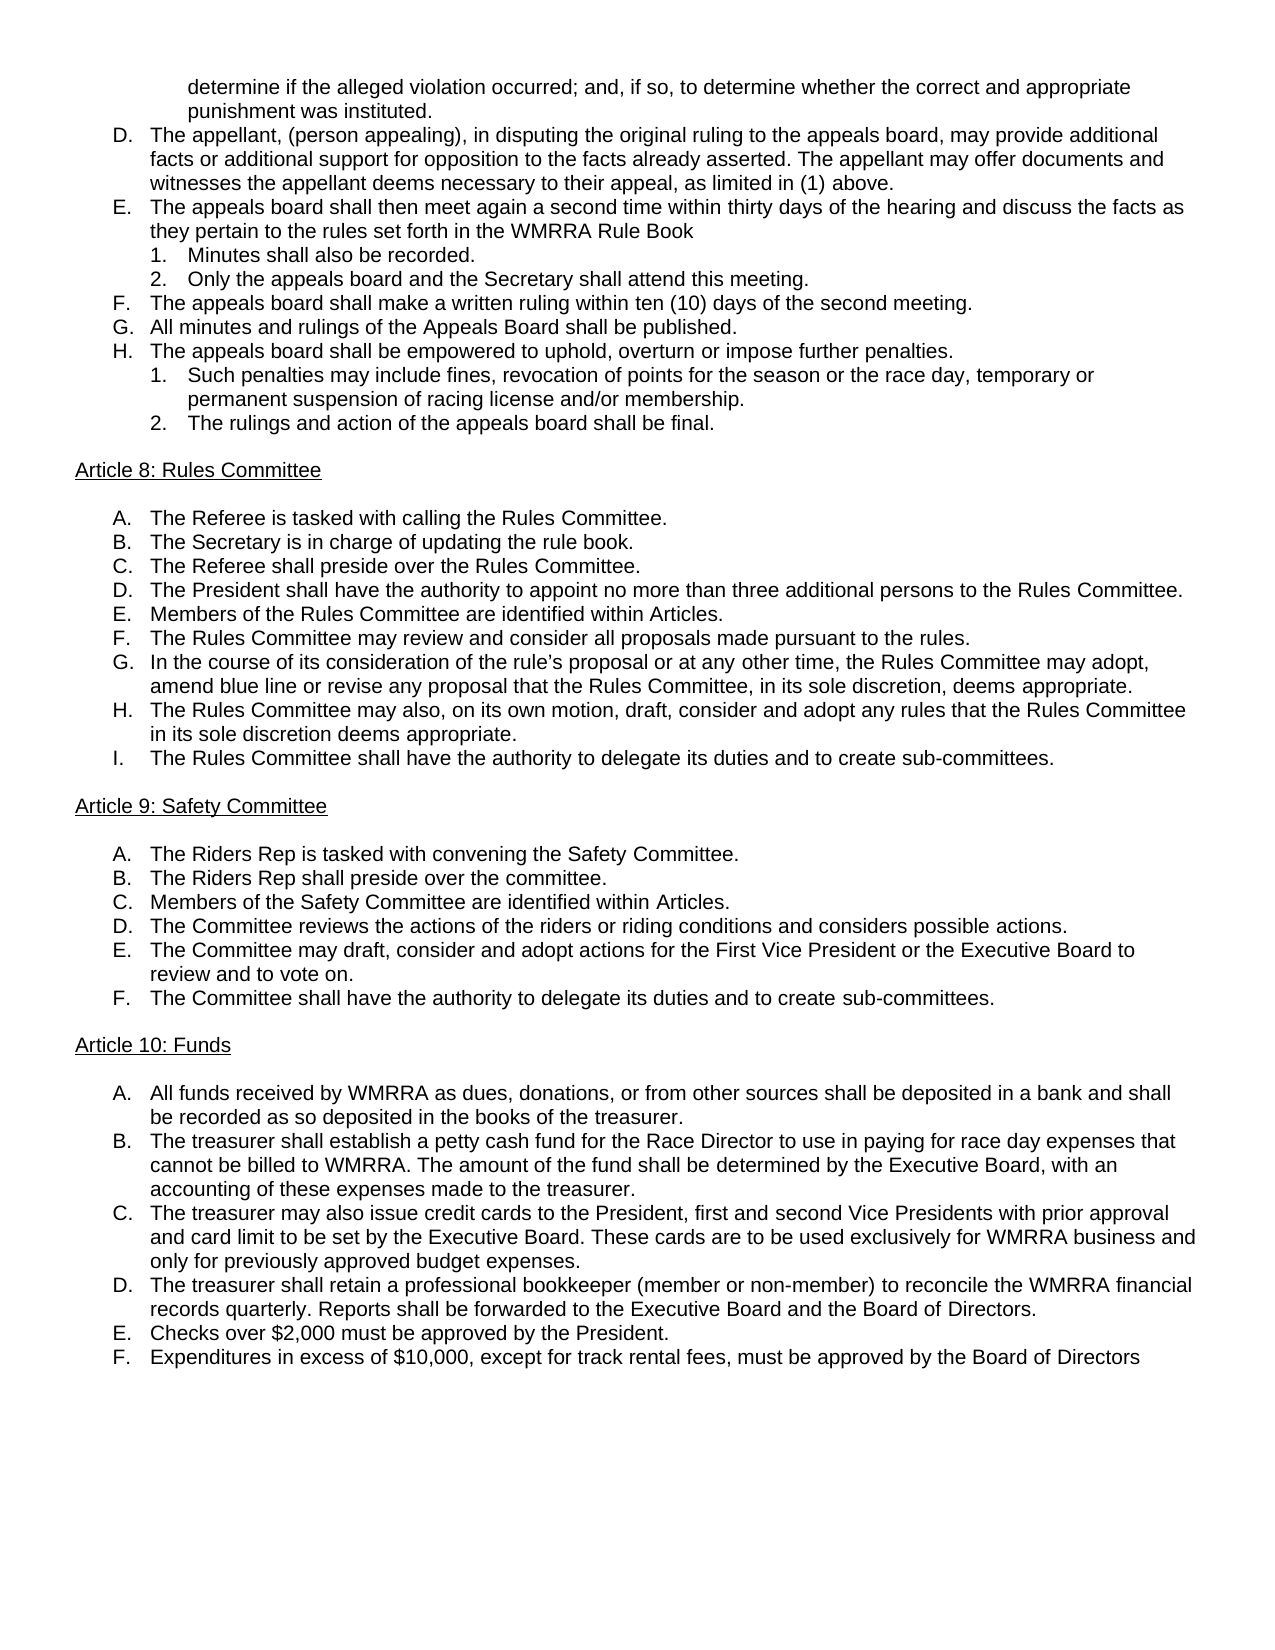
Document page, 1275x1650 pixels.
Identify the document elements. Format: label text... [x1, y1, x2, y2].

list The treasurer may also issue credit cards to the President, first and second Vice Presidents with prior approval and card limit to be set by the Executive Board. These cards are to be used exclusively for WMRRA business and only for previously approved budget expenses. [112, 1201, 1200, 1273]
list The Riders Rep is tasked with convening the Safety Committee. [112, 842, 1200, 866]
text Article 8: Rules Committee [75, 458, 1200, 482]
list The treasurer shall establish a petty cash fund for the Race Director to use in paying for race day expenses that cannot be billed to WMRRA. The amount of the fund shall be determined by the Executive Board, with an accounting of these expenses made to the treasurer. [112, 1129, 1200, 1201]
list The Rules Committee may review and consider all proposals made pursuant to the rules. [112, 626, 1200, 650]
list All funds received by WMRRA as dues, donations, or from other sources shall be deposited in a bank and shall be recorded as so deposited in the books of the treasurer. [112, 1081, 1200, 1129]
list The Committee reviews the actions of the riders or riding conditions and considers possible actions. [112, 913, 1200, 937]
list The rulings and action of the appeals board shall be final. [150, 410, 1200, 434]
list The Rules Committee shall have the authority to delegate its duties and to create sub-committees. [112, 746, 1200, 770]
list Only the appeals board and the Secretary shall attend this meeting. [150, 267, 1200, 291]
list The Referee is tasked with calling the Rules Committee. [112, 506, 1200, 530]
list The Committee may draft, consider and adopt actions for the First Vice President or the Executive Board to review and to vote on. [112, 937, 1200, 985]
list Checks over $2,000 must be approved by the President. [112, 1321, 1200, 1345]
list Members of the Safety Committee are identified within Articles. [112, 889, 1200, 913]
list In the course of its consideration of the rule’s proposal or at any other time, the Rules Committee may adopt, amend blue line or revise any proposal that the Rules Committee, in its sole discretion, deems appropriate. [112, 650, 1200, 698]
list Expenditures in excess of $10,000, except for track rental fees, must be approved by the Board of Directors [112, 1345, 1200, 1369]
list Such penalties may include fines, revocation of points for the season or the race day, temporary or permanent suspension of racing license and/or membership. [150, 362, 1200, 410]
list The appellant, (person appealing), in disputing the original ruling to the appeals board, may provide additional facts or additional support for opposition to the facts already asserted. The appellant may offer documents and witnesses the appellant deems necessary to their appeal, as limited in (1) above. [112, 123, 1200, 195]
list Members of the Rules Committee are identified within Articles. [112, 602, 1200, 626]
list The Rules Committee may also, on its own motion, draft, consider and adopt any rules that the Rules Committee in its sole discretion deems appropriate. [112, 698, 1200, 746]
list The Riders Rep shall preside over the committee. [112, 866, 1200, 889]
list The treasurer shall retain a professional bookkeeper (member or non-member) to reconcile the WMRRA financial records quarterly. Reports shall be forwarded to the Executive Board and the Board of Directors. [112, 1273, 1200, 1321]
list The appeals board shall be empowered to uphold, overturn or impose further penalties. [112, 338, 1200, 362]
list The Committee shall have the authority to delegate its duties and to create sub-committees. [112, 985, 1200, 1009]
list The Referee shall preside over the Rules Committee. [112, 554, 1200, 578]
list The Secretary is in charge of updating the rule book. [112, 530, 1200, 554]
list The appeals board shall then meet again a second time within thirty days of the hearing and discuss the facts as they pertain to the rules set forth in the WMRRA Rule Book [112, 195, 1200, 243]
text Article 10: Funds [75, 1033, 1200, 1057]
list The appeals board shall make a written ruling within ten (10) days of the second meeting. [112, 291, 1200, 314]
list All minutes and rulings of the Appeals Board shall be published. [112, 314, 1200, 338]
text Article 9: Safety Committee [75, 794, 1200, 818]
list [150, 75, 1200, 123]
list Minutes shall also be recorded. [150, 243, 1200, 267]
list The President shall have the authority to appoint no more than three additional persons to the Rules Committee. [112, 578, 1200, 602]
